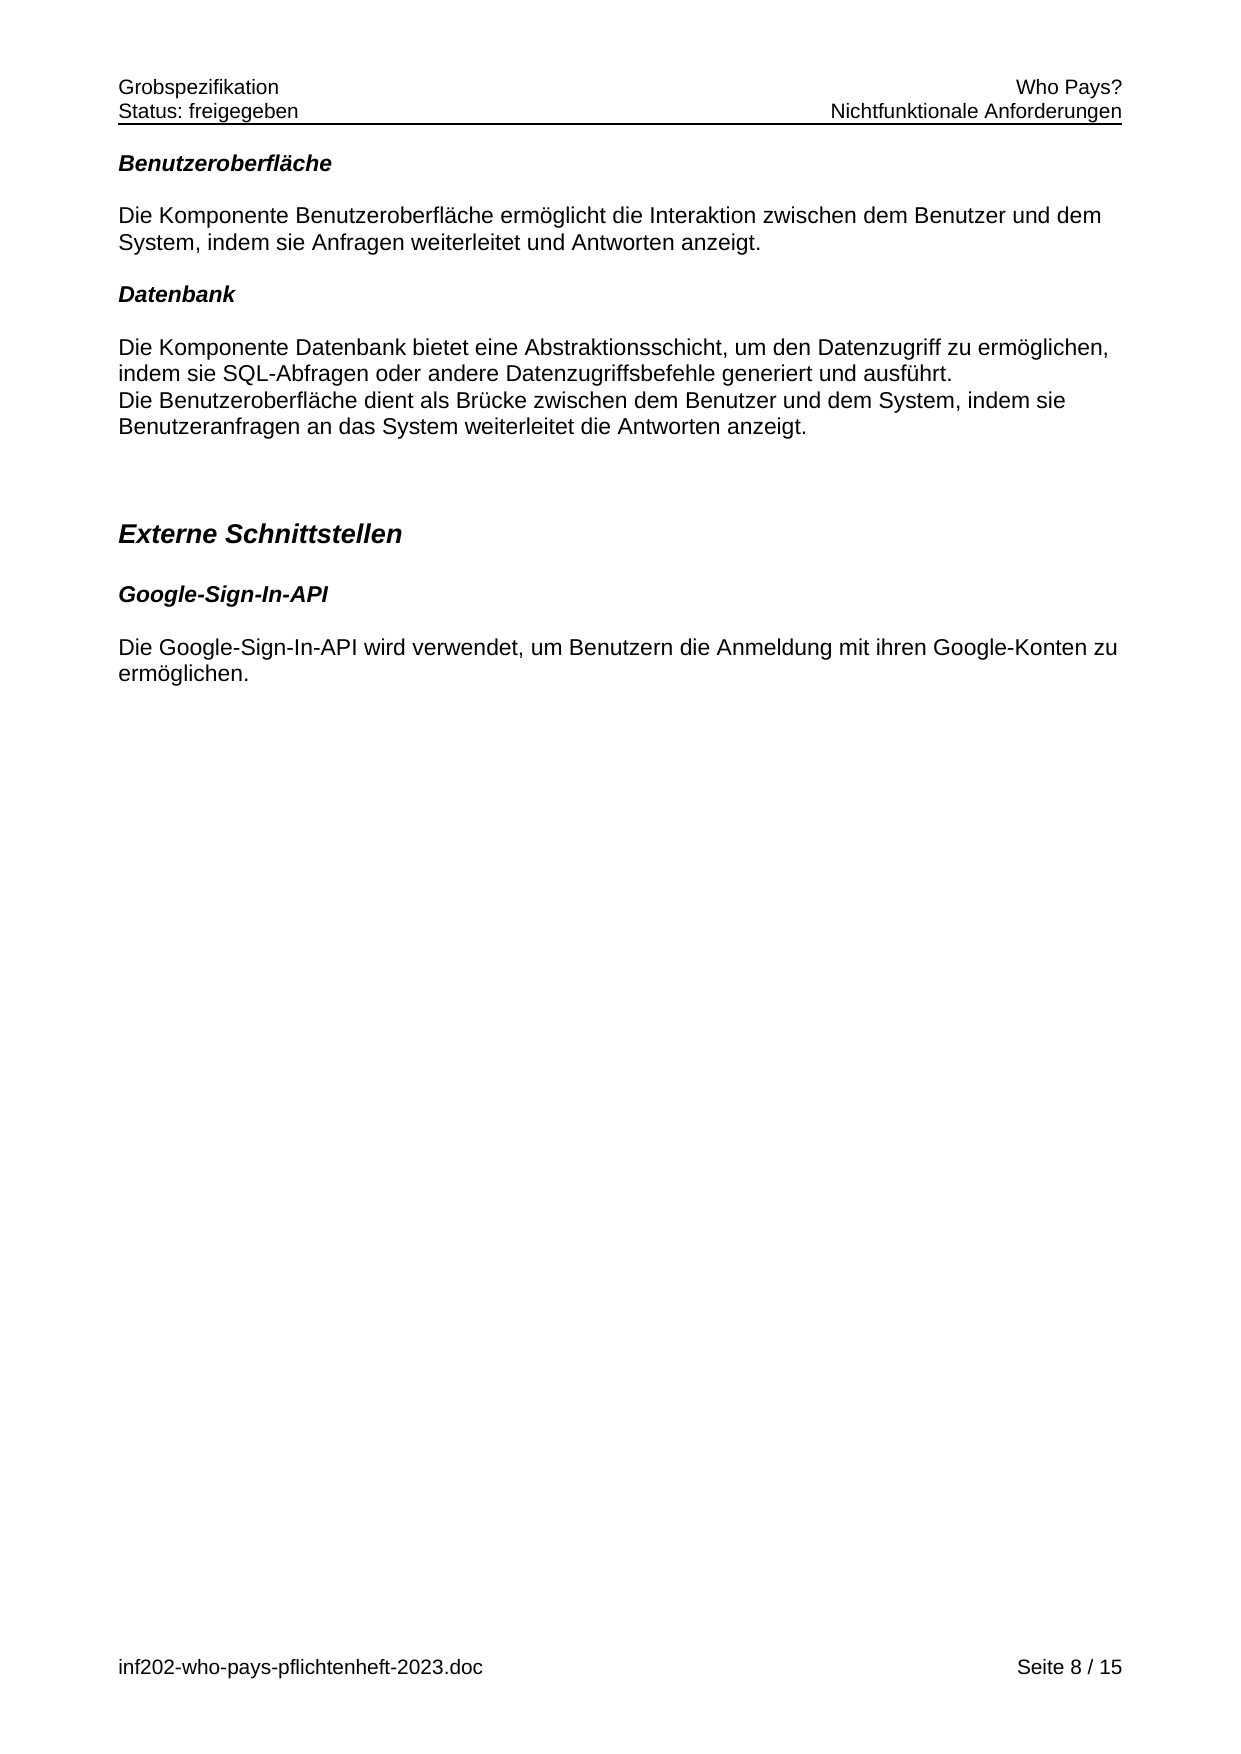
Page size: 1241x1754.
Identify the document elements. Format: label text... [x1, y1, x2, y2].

text Die Komponente Datenbank bietet eine Abstraktionsschicht, um den Datenzugriff zu ermöglichen, indem sie SQL-Abfragen oder andere Datenzugriffsbefehle generiert und ausführt. [118, 334, 1122, 387]
text Die Google-Sign-In-API wird verwendet, um Benutzern die Anmeldung mit ihren Google-Konten zu ermöglichen. [118, 634, 1122, 686]
text Google-Sign-In-API [118, 581, 1122, 607]
text Die Benutzeroberfläche dient als Brücke zwischen dem Benutzer und dem System, indem sie Benutzeranfragen an das System weiterleitet die Antworten anzeigt. [118, 387, 1122, 439]
text Benutzeroberfläche [118, 149, 1122, 176]
text Externe Schnittstellen [118, 518, 1122, 550]
text Die Komponente Benutzeroberfläche ermöglicht die Interaktion zwischen dem Benutzer und dem System, indem sie Anfragen weiterleitet und Antworten anzeigt. [118, 202, 1122, 255]
text Datenbank [118, 281, 1122, 308]
